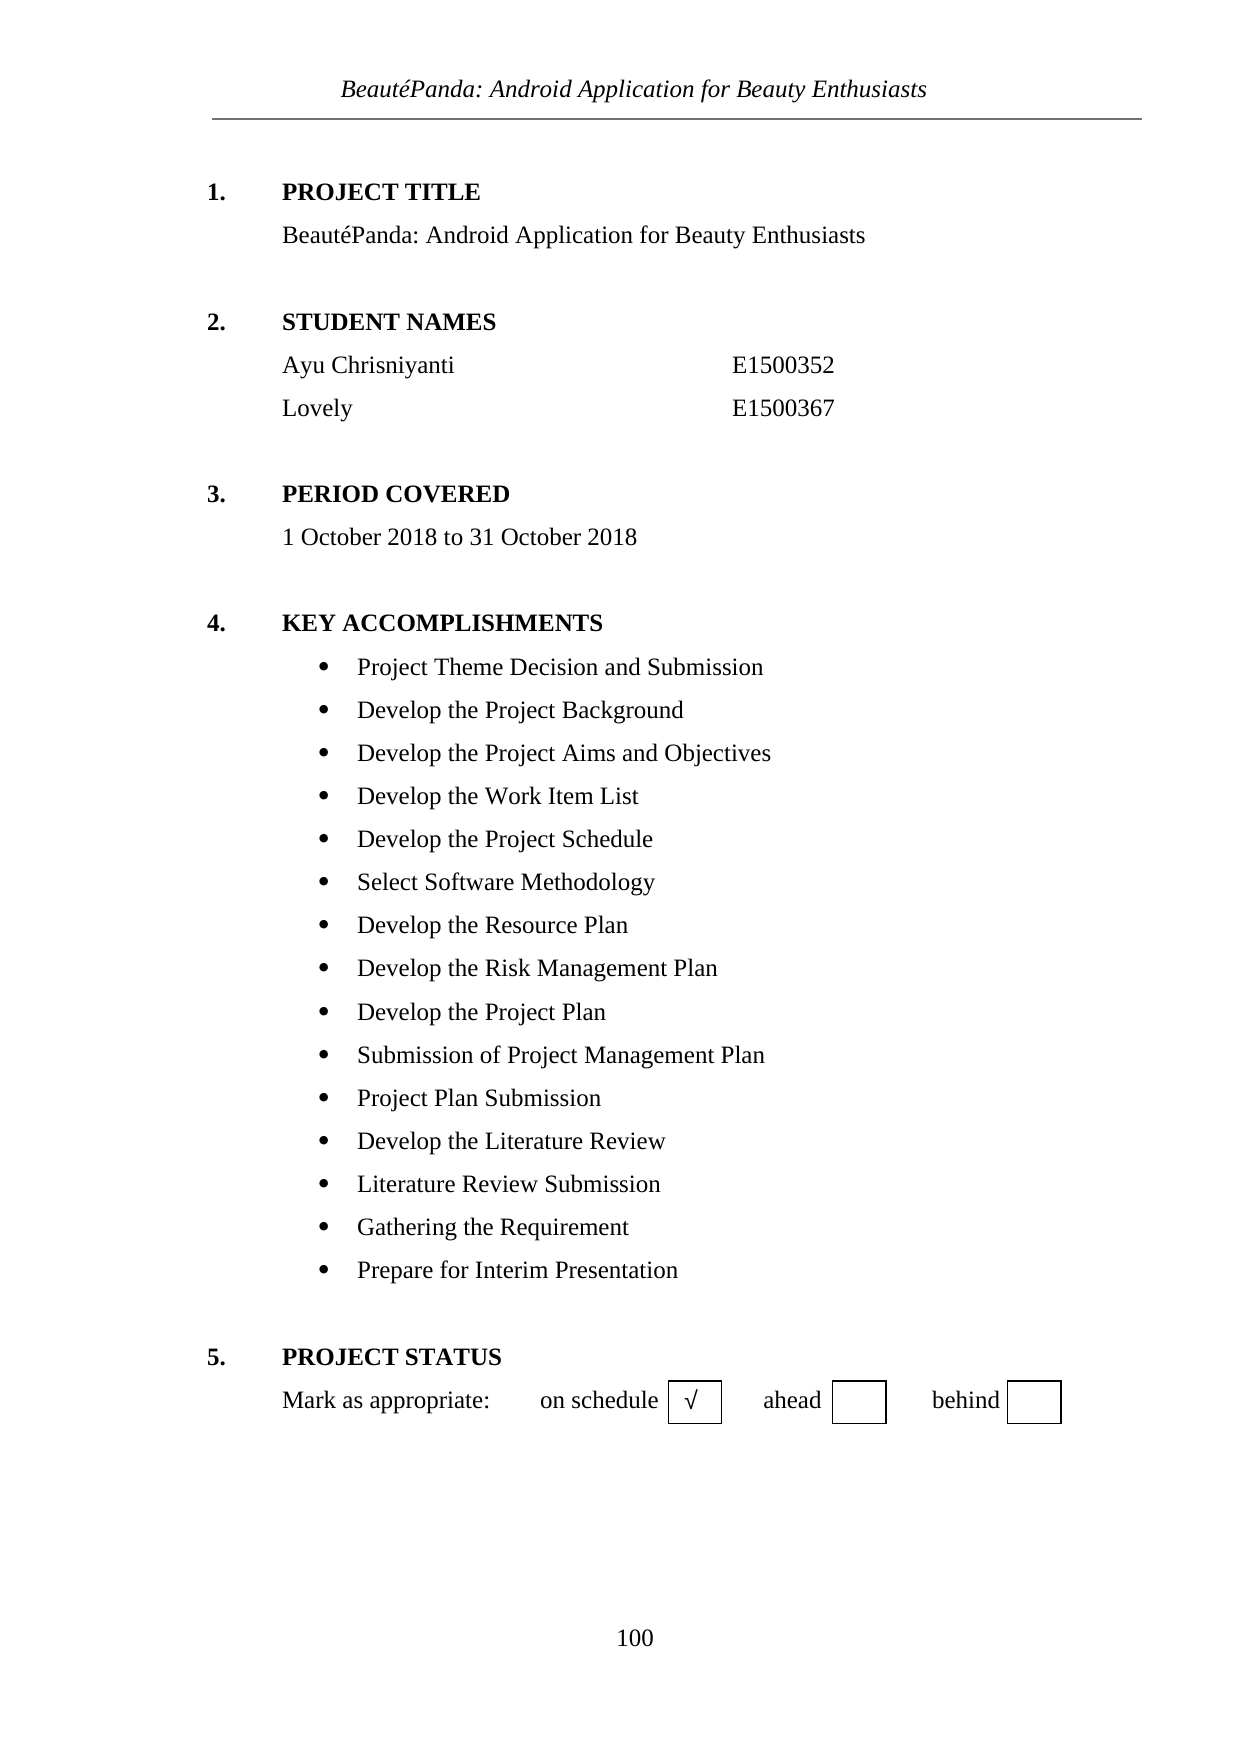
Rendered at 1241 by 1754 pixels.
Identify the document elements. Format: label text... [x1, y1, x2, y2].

list Submission of Project Management Plan [319, 1040, 1063, 1068]
list Develop the Work Item List [319, 781, 1063, 810]
text 2. STUDENT NAMES [207, 307, 1063, 335]
list Develop the Project Schedule [319, 824, 1063, 853]
text Lovely E1500367 [207, 393, 1063, 422]
list Develop the Resource Plan [319, 910, 1063, 939]
list Develop the Project Aims and Objectives [319, 738, 1063, 767]
text 4. KEY ACCOMPLISHMENTS [207, 608, 1063, 637]
list Develop the Project Plan [319, 997, 1063, 1025]
list Develop the Project Background [319, 695, 1063, 723]
list Select Software Methodology [319, 867, 1063, 896]
list Develop the Literature Review [319, 1126, 1063, 1155]
text BeautéPanda: Android Application for Beauty Enthusiasts [207, 220, 1063, 249]
text 3. PERIOD COVERED [207, 479, 1063, 508]
list Prepare for Interim Presentation [319, 1255, 1063, 1284]
text Mark as appropriate: on schedule ahead behind [887, 1385, 1007, 1413]
text 5. PROJECT STATUS [207, 1342, 1063, 1370]
text 1. PROJECT TITLE [207, 177, 1063, 206]
text Mark as appropriate: on schedule ahead behind [207, 1385, 668, 1413]
list Project Theme Decision and Submission [319, 652, 1063, 680]
text Ayu Chrisniyanti E1500352 [207, 350, 1063, 378]
list Project Plan Submission [319, 1083, 1063, 1112]
text Mark as appropriate: on schedule ahead behind [722, 1385, 832, 1413]
list Develop the Risk Management Plan [319, 953, 1063, 982]
list Literature Review Submission [319, 1169, 1063, 1198]
text 1 October 2018 to 31 October 2018 [207, 522, 1063, 551]
list Gathering the Requirement [319, 1212, 1063, 1241]
